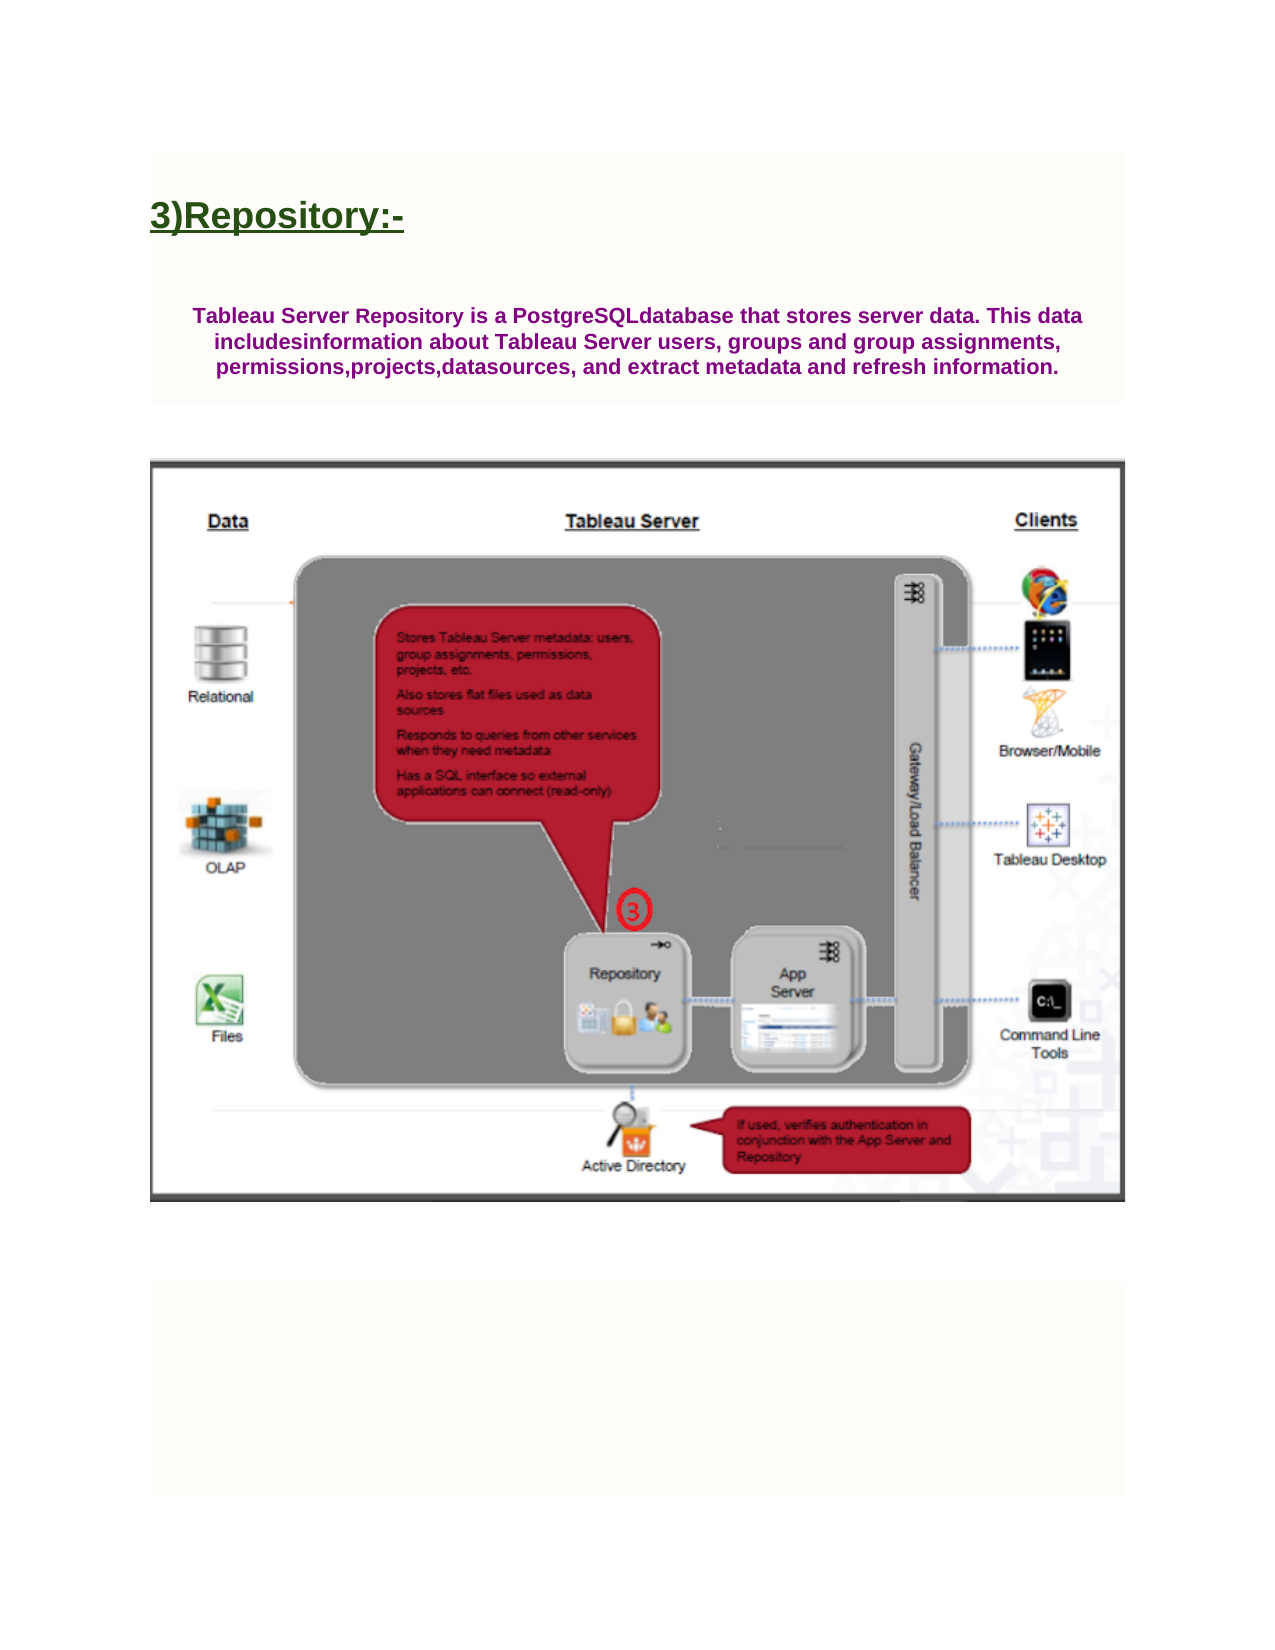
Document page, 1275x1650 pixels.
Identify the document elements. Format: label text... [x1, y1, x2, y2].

text Tableau Server Repository is a PostgreSQLdatabase that stores server data. This data includesinformation about Tableau Server users, groups and group assignments, permissions,projects,datasources, and extract metadata and refresh information. [150, 303, 1125, 379]
picture [150, 458, 1125, 1202]
text 3)Repository:- [150, 193, 1125, 236]
